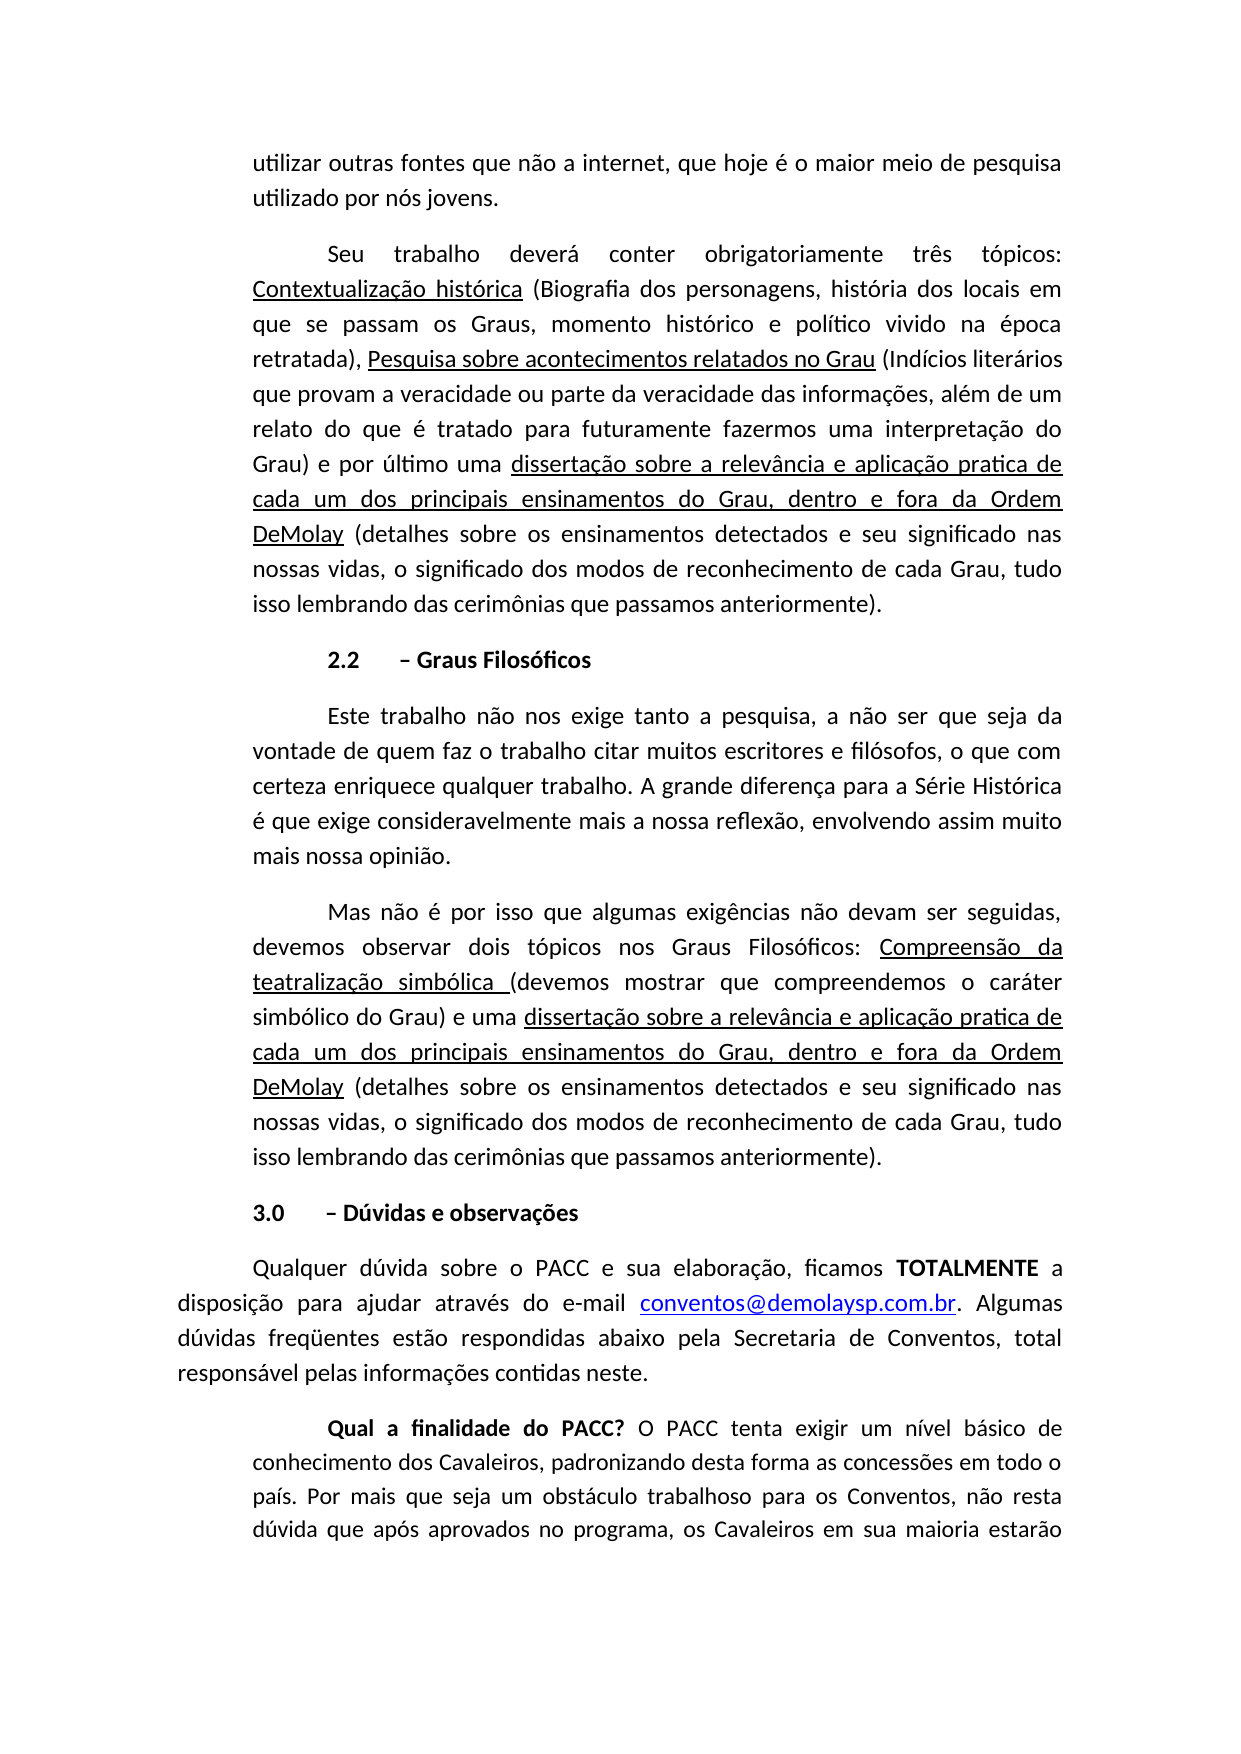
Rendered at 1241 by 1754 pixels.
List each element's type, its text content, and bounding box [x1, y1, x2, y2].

text Qualquer dúvida sobre o PACC e sua elaboração, ficamos TOTALMENTE a disposição para ajudar através do e-mail conventos@demolaysp.com.br. Algumas dúvidas freqüentes estão respondidas abaixo pela Secretaria de Conventos, total responsável pelas informações contidas neste. [177, 1253, 1063, 1388]
text Seu trabalho deverá conter obrigatoriamente três tópicos: Contextualização histórica (Biografia dos personagens, história dos locais em que se passam os Graus, momento histórico e político vivido na época retratada), Pesquisa sobre acontecimentos relatados no Grau (Indícios literários que provam a veracidade ou parte da veracidade das informações, além de um relato do que é tratado para futuramente fazermos uma interpretação do Grau) e por último uma dissertação sobre a relevância e aplicação pratica de cada um dos principais ensinamentos do Grau, dentro e fora da Ordem DeMolay (detalhes sobre os ensinamentos detectados e seu significado nas nossas vidas, o significado dos modos de reconhecimento de cada Grau, tudo isso lembrando das cerimônias que passamos anteriormente). [252, 238, 1063, 509]
text Mas não é por isso que algumas exigências não devam ser seguidas, devemos observar dois tópicos nos Graus Filosóficos: Compreensão da teatralização simbólica (devemos mostrar que compreendemos o caráter simbólico do Grau) e uma dissertação sobre a relevância e aplicação pratica de cada um dos principais ensinamentos do Grau, dentro e fora da Ordem DeMolay (detalhes sobre os ensinamentos detectados e seu significado nas nossas vidas, o significado dos modos de reconhecimento de cada Grau, tudo isso lembrando das cerimônias que passamos anteriormente). [252, 1063, 1063, 1171]
list – Graus Filosóficos [252, 644, 1063, 675]
text Seu trabalho deverá conter obrigatoriamente três tópicos: Contextualização histórica (Biografia dos personagens, história dos locais em que se passam os Graus, momento histórico e político vivido na época retratada), Pesquisa sobre acontecimentos relatados no Grau (Indícios literários que provam a veracidade ou parte da veracidade das informações, além de um relato do que é tratado para futuramente fazermos uma interpretação do Grau) e por último uma dissertação sobre a relevância e aplicação pratica de cada um dos principais ensinamentos do Grau, dentro e fora da Ordem DeMolay (detalhes sobre os ensinamentos detectados e seu significado nas nossas vidas, o significado dos modos de reconhecimento de cada Grau, tudo isso lembrando das cerimônias que passamos anteriormente). [252, 510, 1063, 619]
text Este trabalho não nos exige tanto a pesquisa, a não ser que seja da vontade de quem faz o trabalho citar muitos escritores e filósofos, o que com certeza enriquece qualquer trabalho. A grande diferença para a Série Histórica é que exige consideravelmente mais a nossa reflexão, envolvendo assim muito mais nossa opinião. [252, 700, 1063, 871]
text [252, 148, 1063, 213]
text Mas não é por isso que algumas exigências não devam ser seguidas, devemos observar dois tópicos nos Graus Filosóficos: Compreensão da teatralização simbólica (devemos mostrar que compreendemos o caráter simbólico do Grau) e uma dissertação sobre a relevância e aplicação pratica de cada um dos principais ensinamentos do Grau, dentro e fora da Ordem DeMolay (detalhes sobre os ensinamentos detectados e seu significado nas nossas vidas, o significado dos modos de reconhecimento de cada Grau, tudo isso lembrando das cerimônias que passamos anteriormente). [252, 896, 1063, 1062]
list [252, 1413, 1063, 1544]
list – Dúvidas e observações [177, 1197, 1063, 1227]
